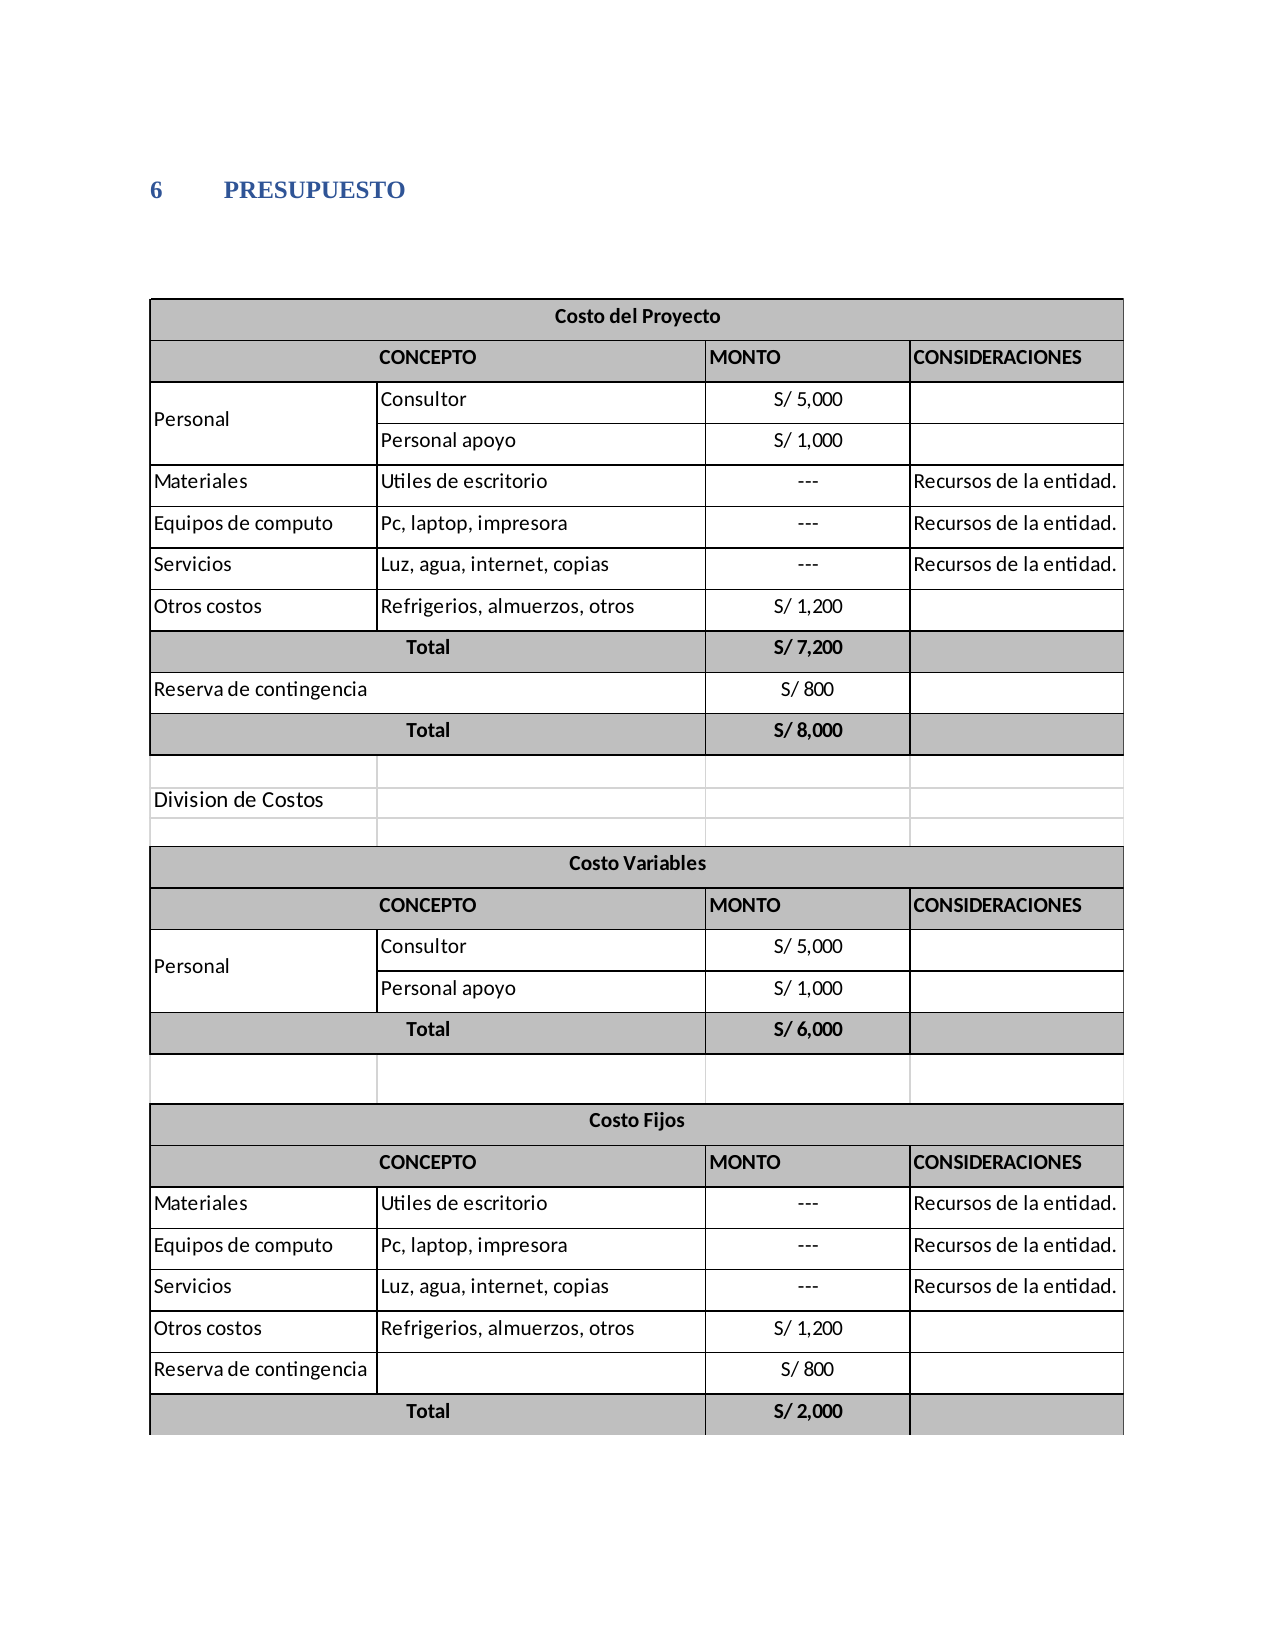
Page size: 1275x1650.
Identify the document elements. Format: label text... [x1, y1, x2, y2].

subtitle 6 PRESUPUESTO [150, 175, 1125, 204]
